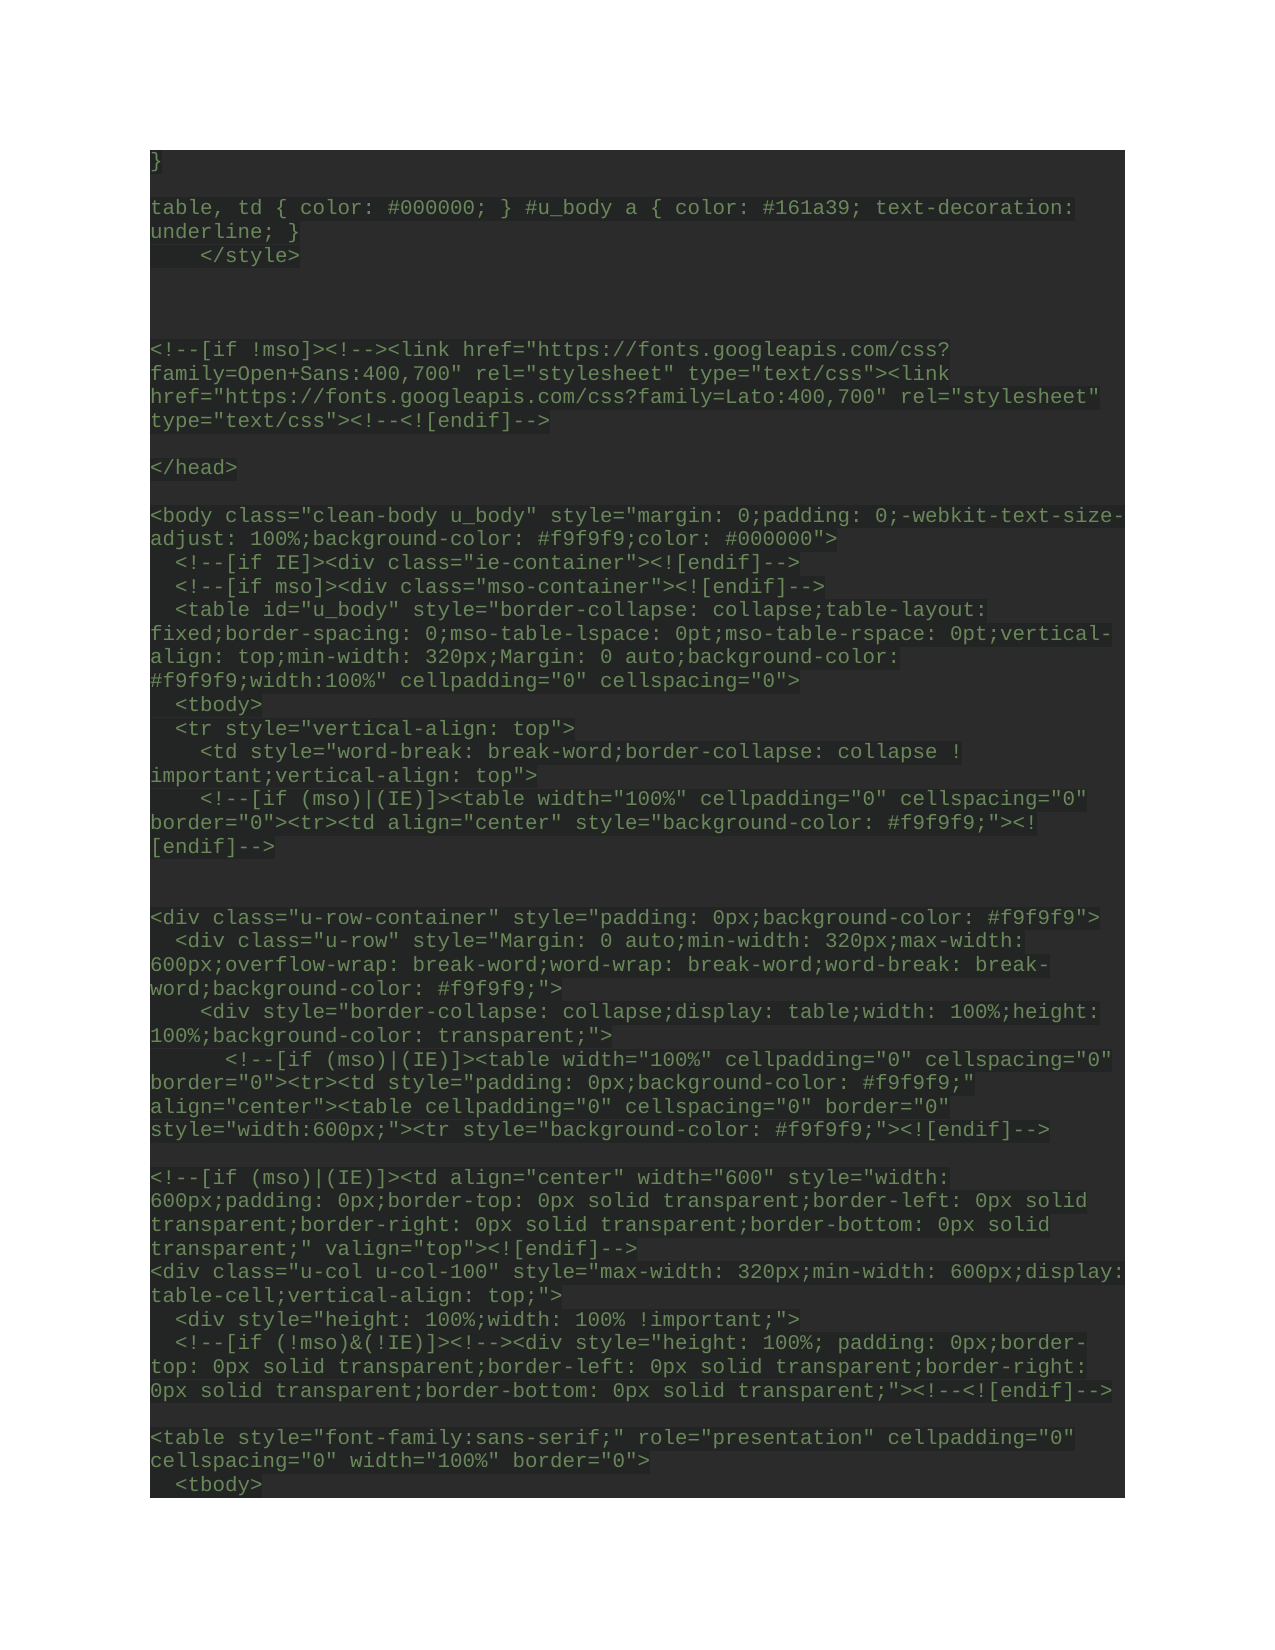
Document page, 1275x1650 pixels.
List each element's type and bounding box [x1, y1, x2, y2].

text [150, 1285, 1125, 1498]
text [150, 528, 1125, 1261]
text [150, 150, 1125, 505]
